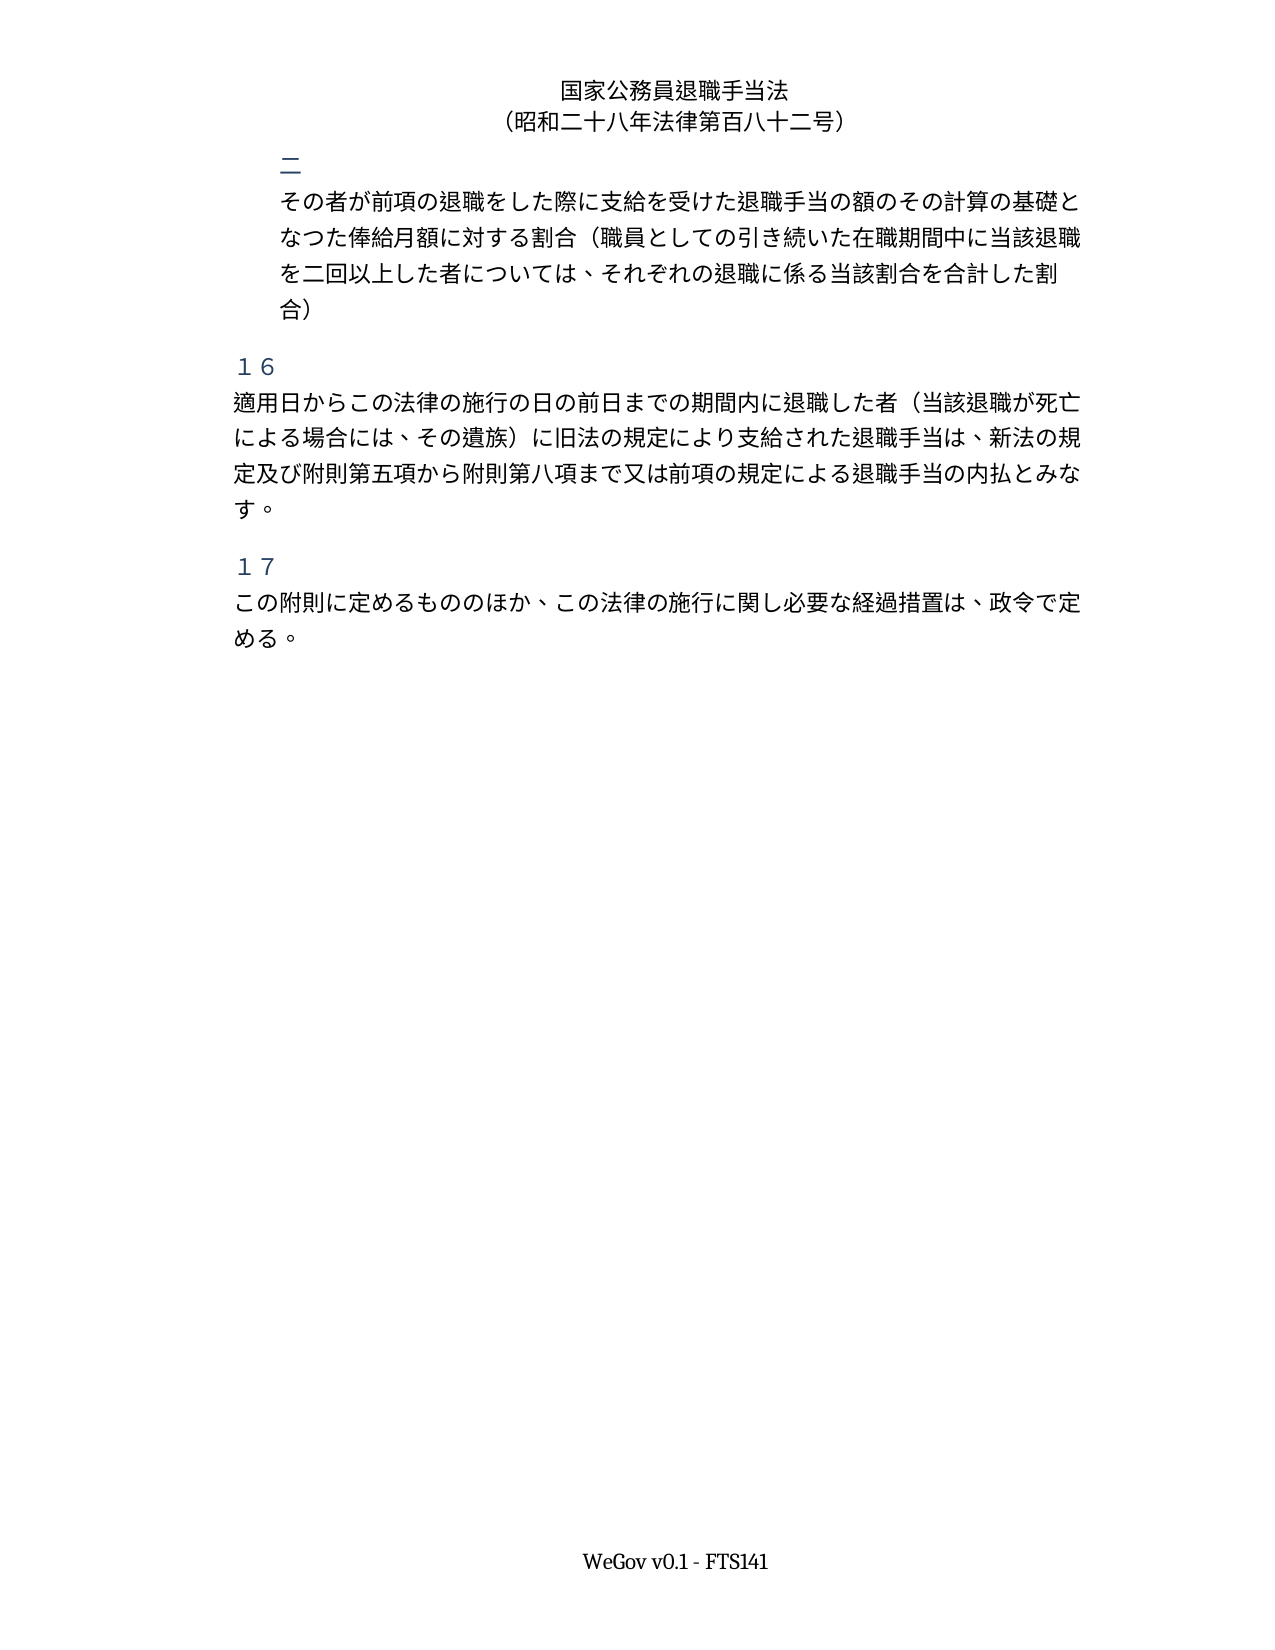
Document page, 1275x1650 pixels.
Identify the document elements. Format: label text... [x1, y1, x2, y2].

subtitle １７ [233, 551, 1087, 582]
subtitle 二 [279, 150, 1087, 181]
text 適用日からこの法律の施行の日の前日までの期間内に退職した者（当該退職が死亡による場合には、その遺族）に旧法の規定により支給された退職手当は、新法の規定及び附則第五項から附則第八項まで又は前項の規定による退職手当の内払とみなす。 [233, 386, 1087, 526]
text その者が前項の退職をした際に支給を受けた退職手当の額のその計算の基礎となつた俸給月額に対する割合（職員としての引き続いた在職期間中に当該退職を二回以上した者については、それぞれの退職に係る当該割合を合計した割合） [279, 186, 1087, 325]
subtitle １６ [233, 351, 1087, 382]
text この附則に定めるもののほか、この法律の施行に関し必要な経過措置は、政令で定める。 [233, 587, 1087, 654]
